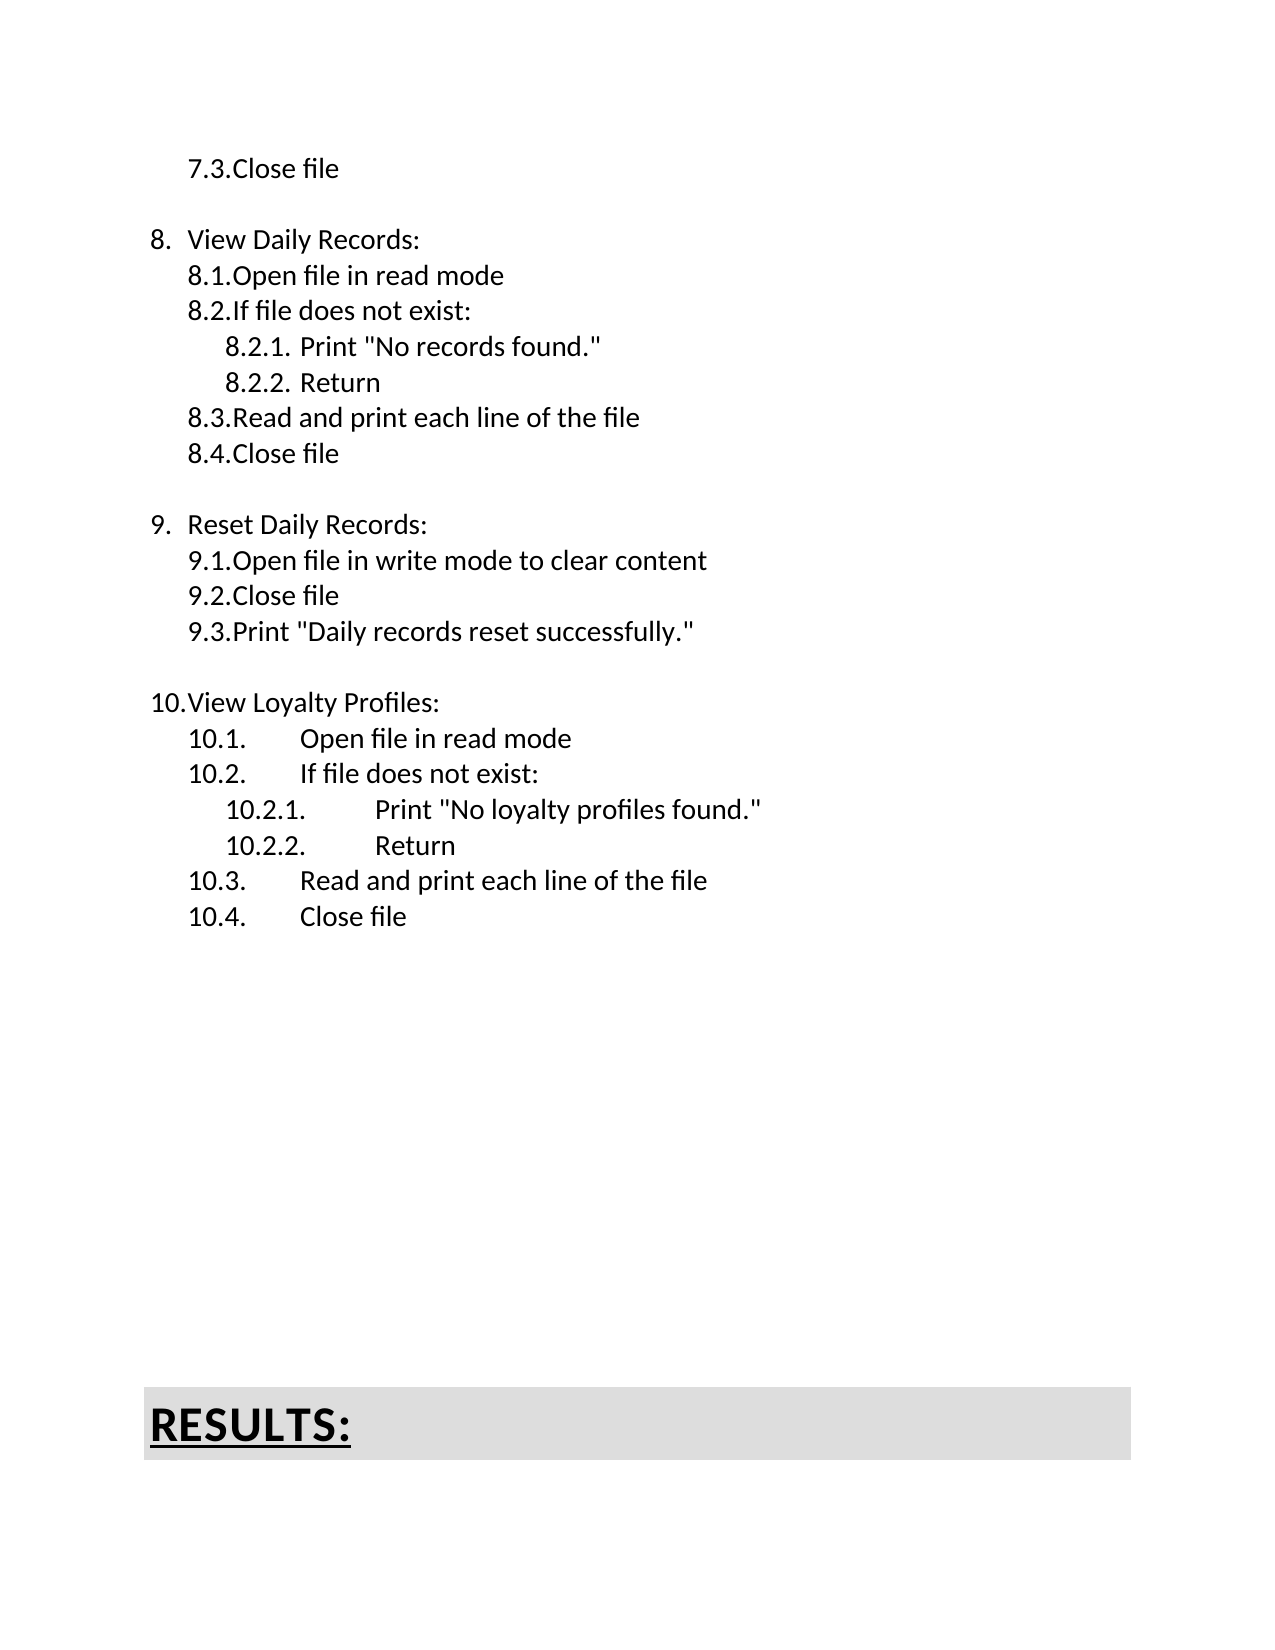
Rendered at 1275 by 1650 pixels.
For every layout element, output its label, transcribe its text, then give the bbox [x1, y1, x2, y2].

list Close file [187, 898, 1125, 934]
list Read and print each line of the file [187, 399, 1125, 435]
list Open file in read mode [187, 257, 1125, 292]
list View Daily Records: [150, 221, 1125, 257]
list Print "No loyalty profiles found." [225, 791, 1125, 827]
list Open file in read mode [187, 720, 1125, 756]
list Print "No records found." [225, 328, 1125, 364]
subtitle RESULTS: [150, 1393, 1125, 1454]
list View Loyalty Profiles: [150, 684, 1125, 720]
list Read and print each line of the file [187, 862, 1125, 898]
list Close file [187, 435, 1125, 471]
list Close file [187, 577, 1125, 613]
list If file does not exist: [187, 756, 1125, 791]
list If file does not exist: [187, 292, 1125, 328]
list Open file in write mode to clear content [187, 542, 1125, 577]
list Return [225, 364, 1125, 399]
list Reset Daily Records: [150, 506, 1125, 542]
list Close file [187, 150, 1125, 186]
list Print "Daily records reset successfully." [187, 613, 1125, 649]
list Return [225, 827, 1125, 862]
